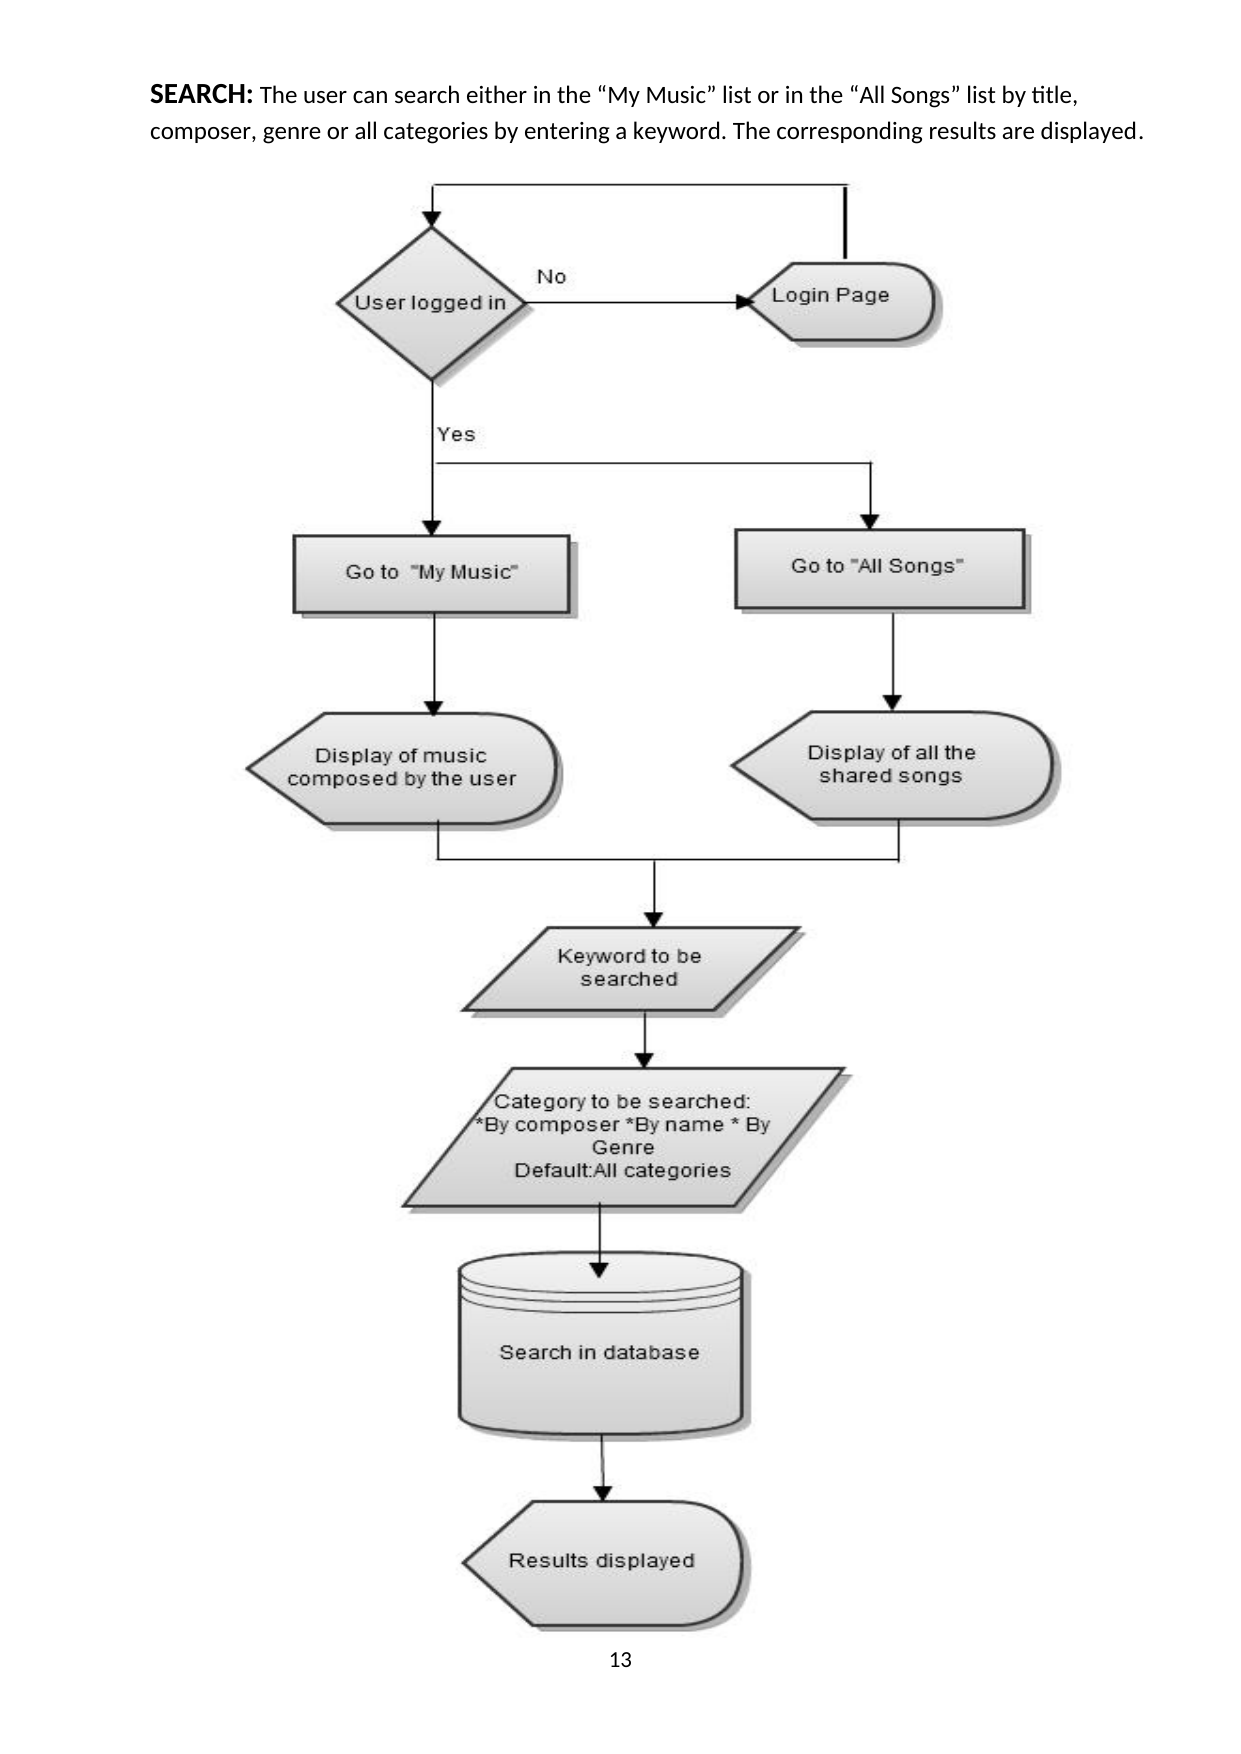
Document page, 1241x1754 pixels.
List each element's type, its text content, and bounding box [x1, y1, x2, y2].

picture [150, 149, 1089, 1641]
